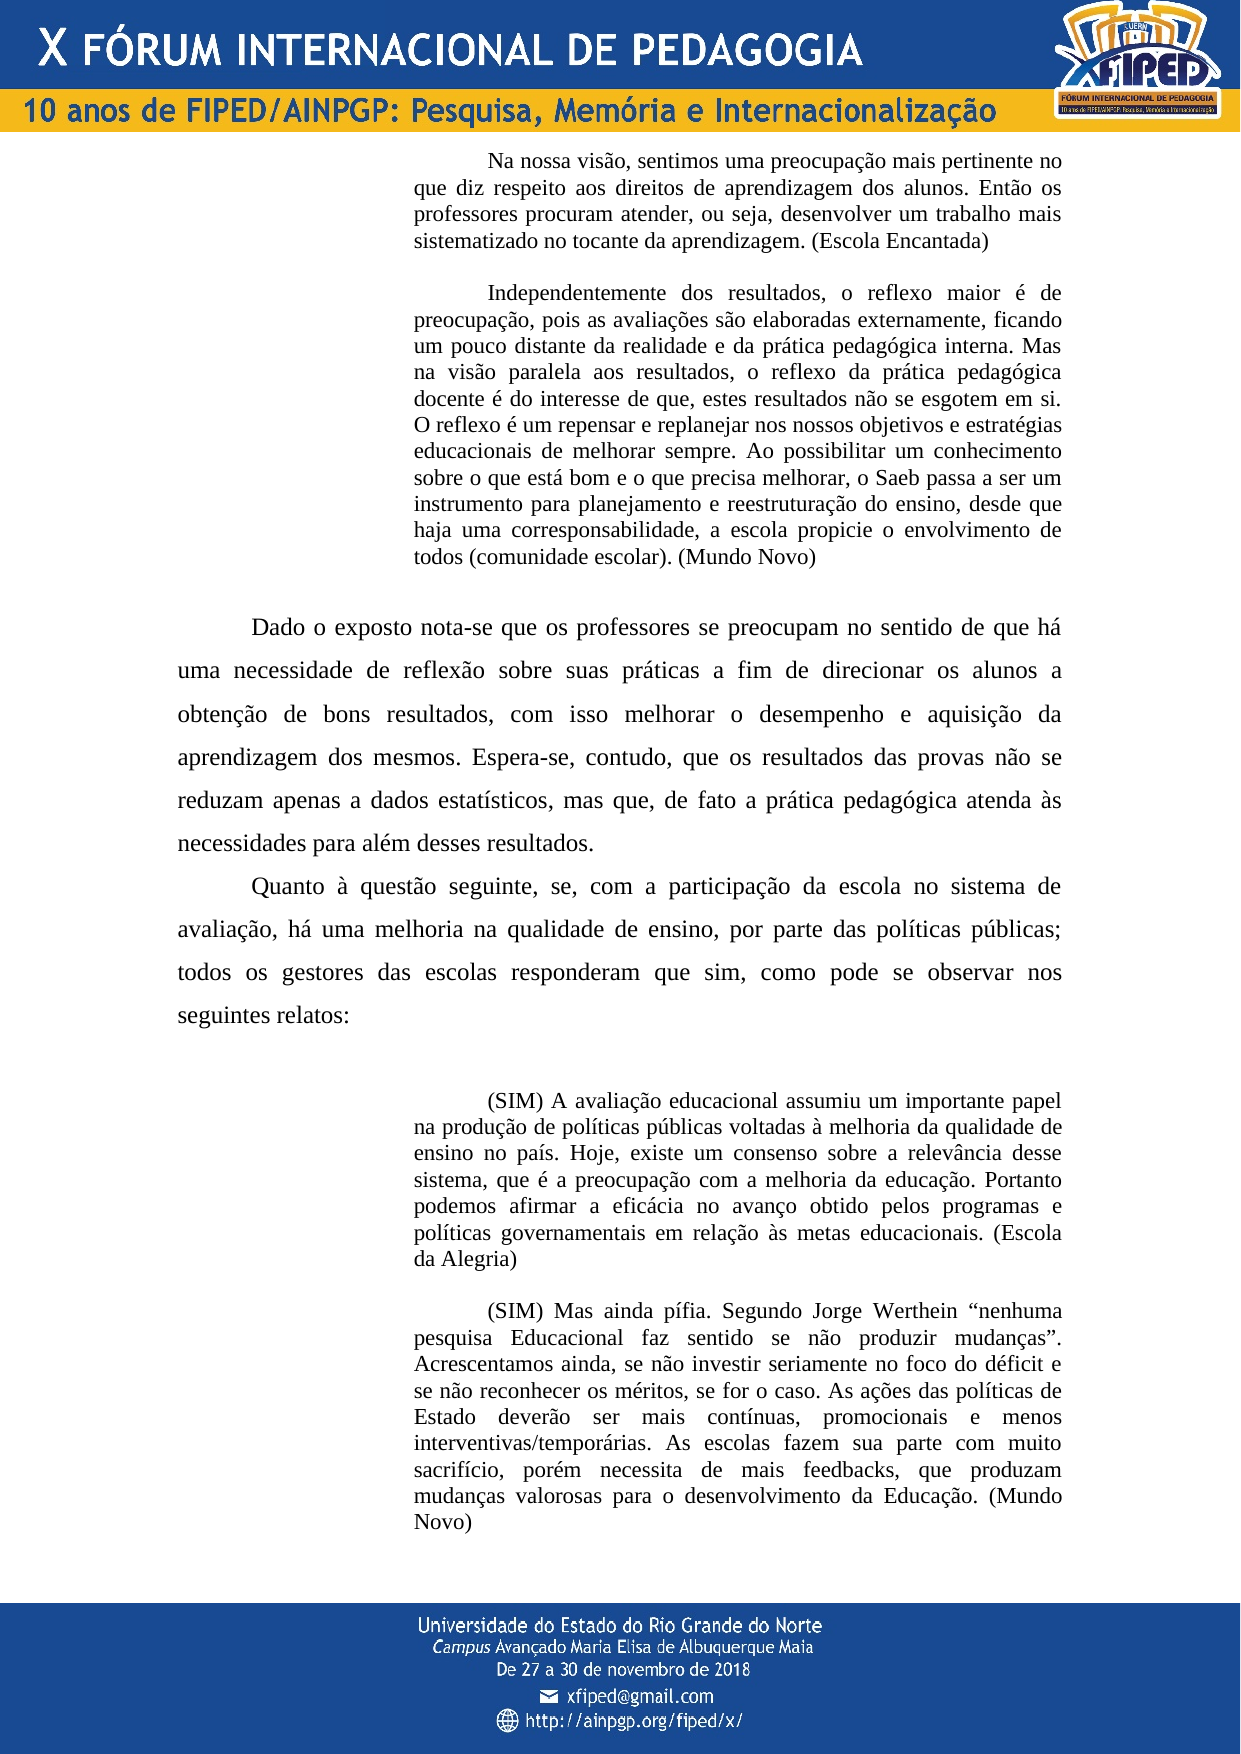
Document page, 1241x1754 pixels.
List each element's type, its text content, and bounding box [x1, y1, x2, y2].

picture [0, 1603, 1241, 1754]
text Quanto à questão seguinte, se, com a participação da escola no sistema de avaliação, há uma melhoria na qualidade de ensino, por parte das políticas públicas; todos os gestores das escolas responderam que sim, como pode se observar nos seguintes relatos: [177, 871, 1063, 1029]
text Independentemente dos resultados, o reflexo maior é de preocupação, pois as avaliações são elaboradas externamente, ficando um pouco distante da realidade e da prática pedagógica interna. Mas na visão paralela aos resultados, o reflexo da prática pedagógica docente é do interesse de que, estes resultados não se esgotem em si. O reflexo é um repensar e replanejar nos nossos objetivos e estratégias educacionais de melhorar sempre. Ao possibilitar um conhecimento sobre o que está bom e o que precisa melhorar, o Saeb passa a ser um instrumento para planejamento e reestruturação do ensino, desde que haja uma corresponsabilidade, a escola propicie o envolvimento de todos (comunidade escolar). (Mundo Novo) [413, 279, 1063, 569]
text (SIM) A avaliação educacional assumiu um importante papel na produção de políticas públicas voltadas à melhoria da qualidade de ensino no país. Hoje, existe um consenso sobre a relevância desse sistema, que é a preocupação com a melhoria da educação. Portanto podemos afirmar a eficácia no avanço obtido pelos programas e políticas governamentais em relação às metas educacionais. (Escola da Alegria) [413, 1087, 1063, 1271]
text Na nossa visão, sentimos uma preocupação mais pertinente no que diz respeito aos direitos de aprendizagem dos alunos. Então os professores procuram atender, ou seja, desenvolver um trabalho mais sistematizado no tocante da aprendizagem. (Escola Encantada) [413, 148, 1063, 253]
picture [0, 0, 1241, 132]
text Dado o exposto nota-se que os professores se preocupam no sentido de que há uma necessidade de reflexão sobre suas práticas a fim de direcionar os alunos a obtenção de bons resultados, com isso melhorar o desempenho e aquisição da aprendizagem dos mesmos. Espera-se, contudo, que os resultados das provas não se reduzam apenas a dados estatísticos, mas que, de fato a prática pedagógica atenda às necessidades para além desses resultados. [177, 612, 1063, 857]
text (SIM) Mas ainda pífia. Segundo Jorge Werthein “nenhuma pesquisa Educacional faz sentido se não produzir mudanças”. Acrescentamos ainda, se não investir seriamente no foco do déficit e se não reconhecer os méritos, se for o caso. As ações das políticas de Estado deverão ser mais contínuas, promocionais e menos interventivas/temporárias. As escolas fazem sua parte com muito sacrifício, porém necessita de mais feedbacks, que produzam mudanças valorosas para o desenvolvimento da Educação. (Mundo Novo) [413, 1298, 1063, 1535]
